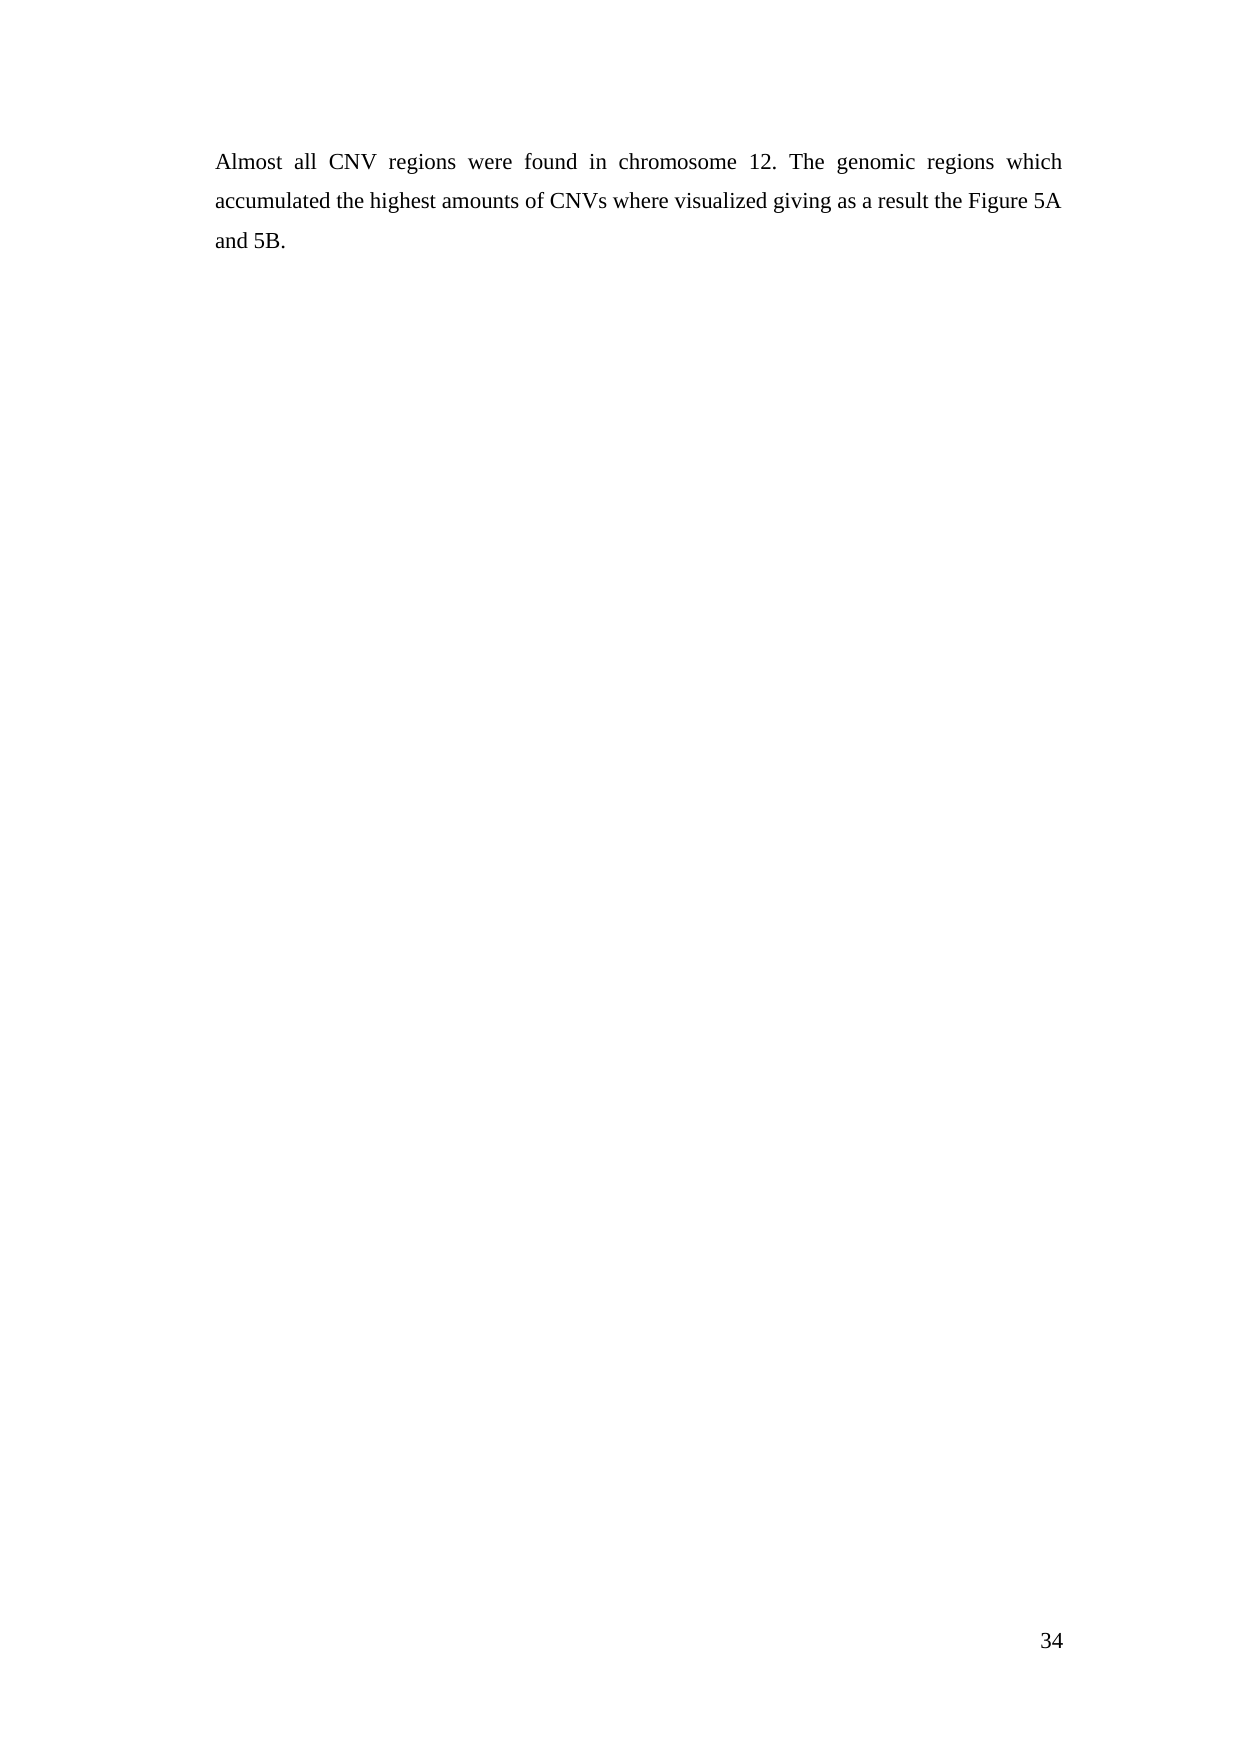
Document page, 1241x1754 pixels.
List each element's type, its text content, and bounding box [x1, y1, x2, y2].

text Almost all CNV regions were found in chromosome 12. The genomic regions which accumulated the highest amounts of CNVs where visualized giving as a result the Figure 5A and 5B. [215, 148, 1063, 253]
